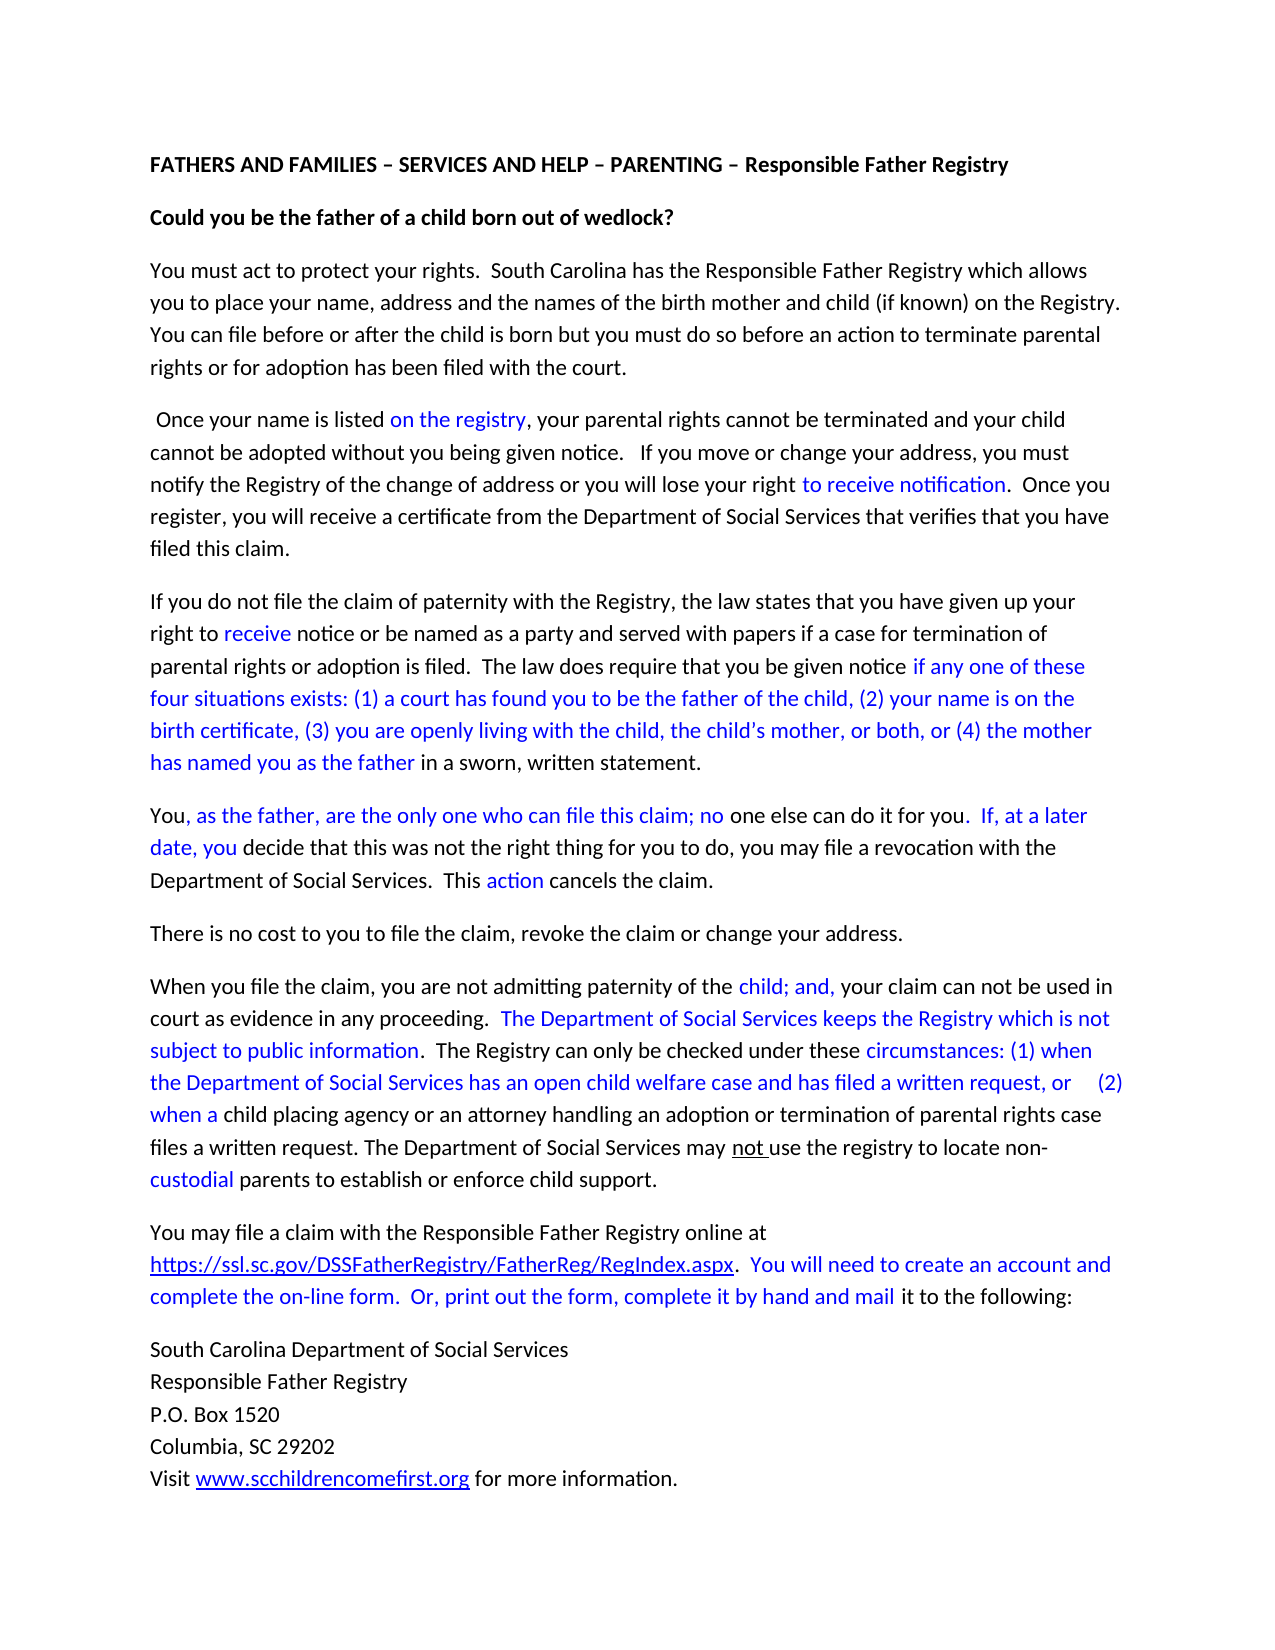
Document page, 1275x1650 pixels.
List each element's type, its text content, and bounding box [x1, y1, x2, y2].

text If you do not file the claim of paternity with the Registry, the law states that you have given up your right to receive notice or be named as a party and served with papers if a case for termination of parental rights or adoption is filed. The law does require that you be given notice if any one of these four situations exists: (1) a court has found you to be the father of the child, (2) your name is on the birth certificate, (3) you are openly living with the child, the child’s mother, or both, or (4) the mother has named you as the father in a sworn, written statement. [150, 587, 1125, 776]
text P.O. Box 1520 [150, 1400, 1125, 1428]
text Visit www.scchildrencomefirst.org for more information. [150, 1464, 1125, 1492]
text Responsible Father Registry [150, 1367, 1125, 1396]
text You, as the father, are the only one who can file this claim; no one else can do it for you. If, at a later date, you decide that this was not the right thing for you to do, you may file a revocation with the Department of Social Services. This action cancels the claim. [150, 801, 1125, 894]
text You must act to protect your rights. South Carolina has the Responsible Father Registry which allows you to place your name, address and the names of the birth mother and child (if known) on the Registry. You can file before or after the child is born but you must do so before an action to terminate parental rights or for adoption has been filed with the court. [150, 256, 1125, 381]
text There is no cost to you to file the claim, revoke the claim or change your address. [150, 919, 1125, 947]
text Once your name is listed on the registry, your parental rights cannot be terminated and your child cannot be adopted without you being given notice. If you move or change your address, you must notify the Registry of the change of address or you will lose your right to receive notification. Once you register, you will receive a certificate from the Department of Social Services that verifies that you have filed this claim. [150, 406, 1125, 562]
text FATHERS AND FAMILIES – SERVICES AND HELP – PARENTING – Responsible Father Registry [150, 150, 1125, 178]
text When you file the claim, you are not admitting paternity of the child; and, your claim can not be used in court as evidence in any proceeding. The Department of Social Services keeps the Registry which is not subject to public information. The Registry can only be checked under these circumstances: (1) when the Department of Social Services has an open child welfare case and has filed a written request, or (2) when a child placing agency or an attorney handling an adoption or termination of parental rights case files a written request. The Department of Social Services may not use the registry to locate non-custodial parents to establish or enforce child support. [150, 972, 1125, 1193]
text You may file a claim with the Responsible Father Registry online at https://ssl.sc.gov/DSSFatherRegistry/FatherReg/RegIndex.aspx. You will need to create an account and complete the on-line form. Or, print out the form, complete it by hand and mail it to the following: [150, 1218, 1125, 1310]
text South Carolina Department of Social Services [150, 1335, 1125, 1363]
text Columbia, SC 29202 [150, 1432, 1125, 1460]
text Could you be the father of a child born out of wedlock? [150, 203, 1125, 231]
